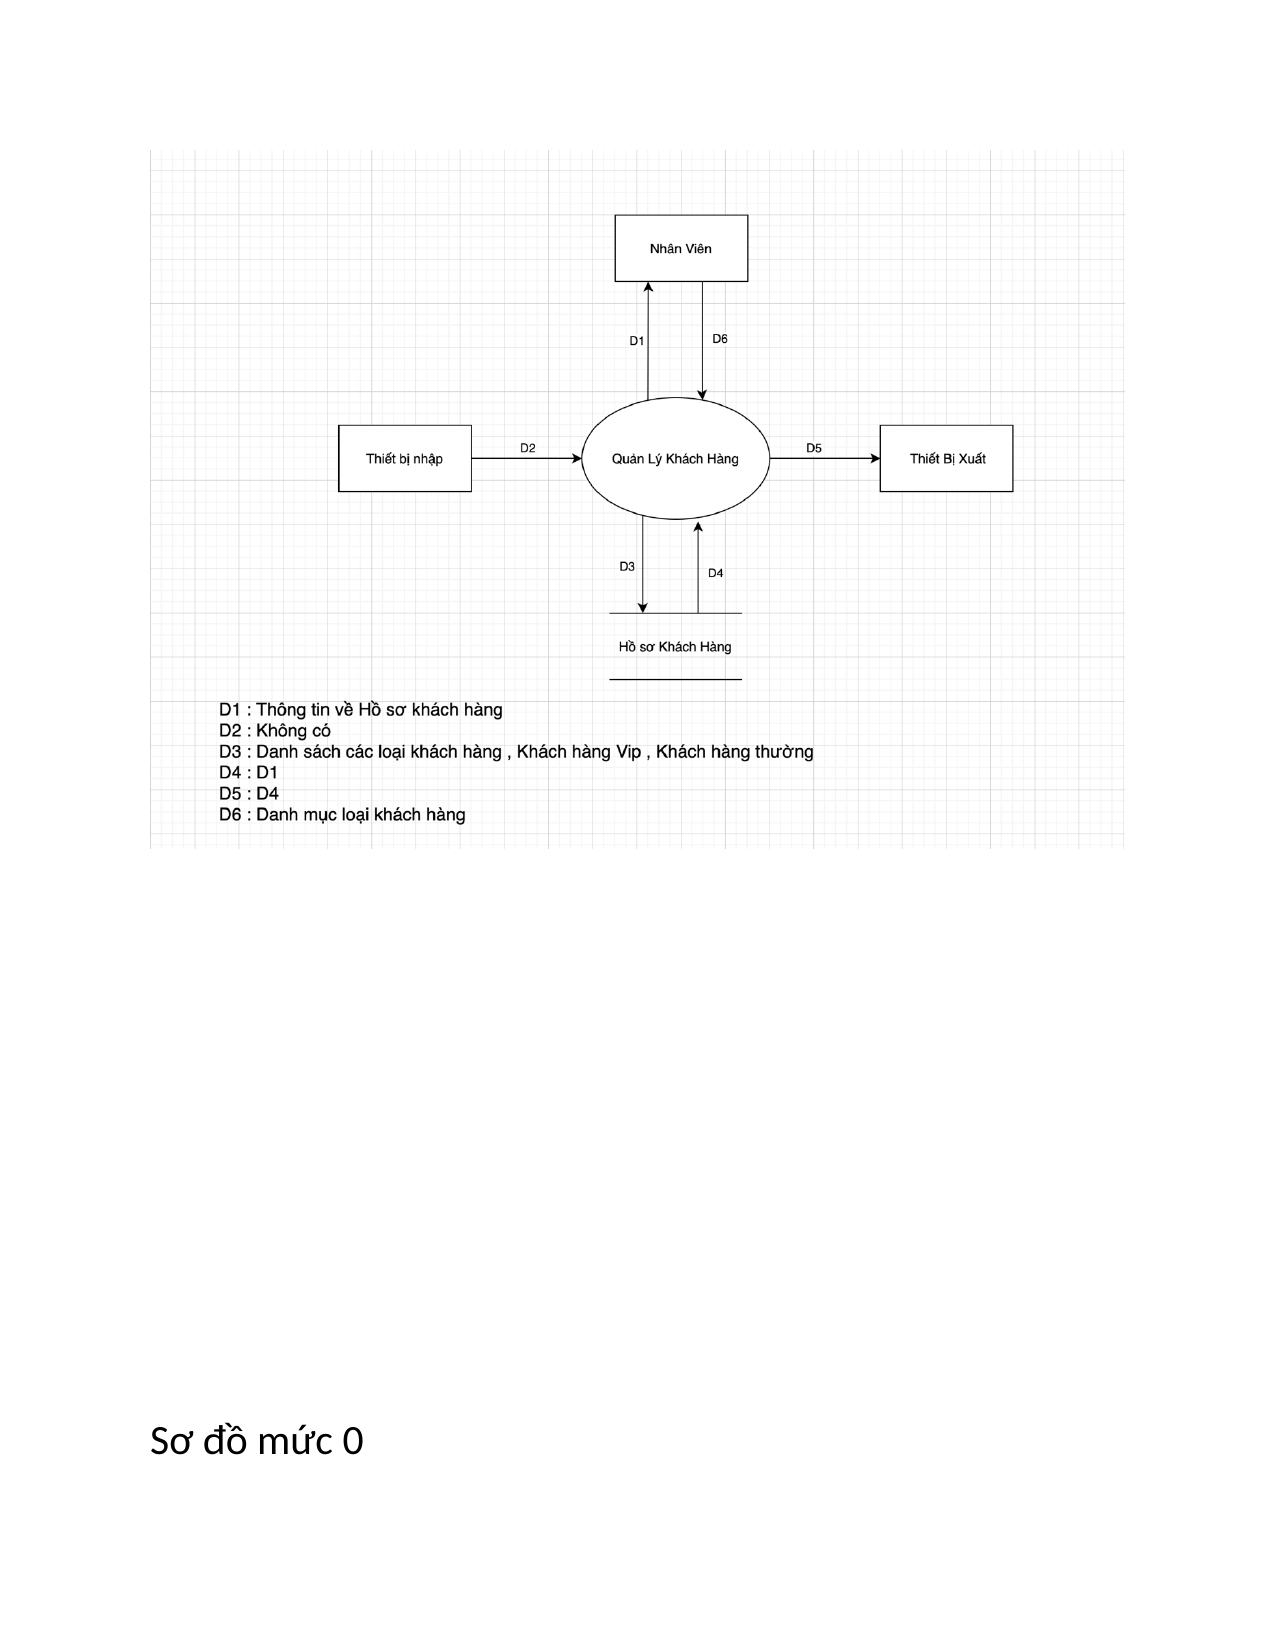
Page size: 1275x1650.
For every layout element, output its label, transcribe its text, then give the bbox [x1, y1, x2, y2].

picture [150, 150, 1125, 849]
text Sơ đồ mức 0 [150, 1414, 1125, 1465]
